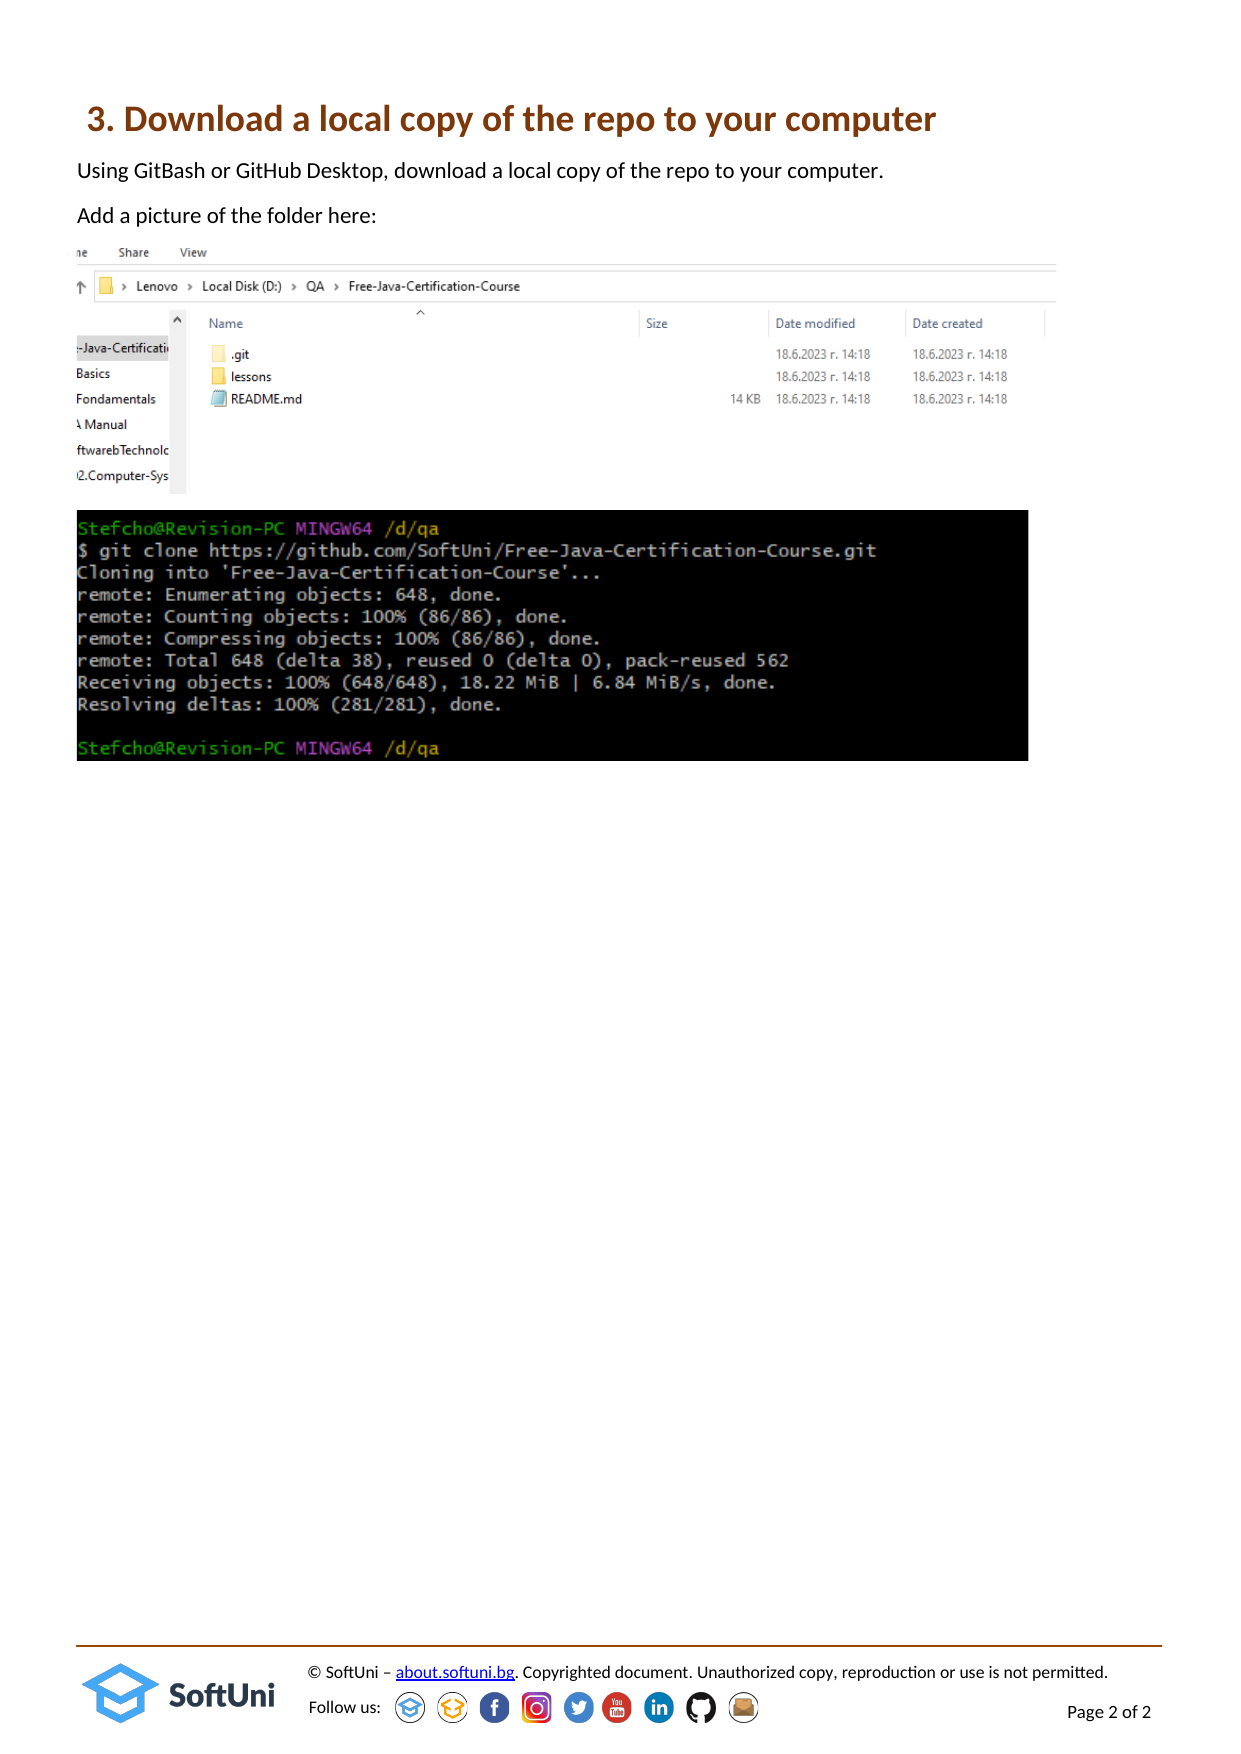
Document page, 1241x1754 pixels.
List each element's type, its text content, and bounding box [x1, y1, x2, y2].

picture [522, 1692, 552, 1723]
picture [728, 1692, 759, 1723]
picture [76, 510, 1029, 761]
picture [665, 1692, 674, 1701]
text Using GitBash or GitHub Desktop, download a local copy of the repo to your computer. [77, 156, 1163, 184]
subtitle Download a local copy of the repo to your computer [86, 95, 1163, 141]
picture [564, 1692, 594, 1723]
picture [395, 1692, 425, 1723]
text Add a picture of the folder here: [77, 201, 1163, 229]
picture [644, 1714, 653, 1723]
picture [644, 1692, 653, 1701]
picture [437, 1692, 468, 1723]
picture [76, 245, 1057, 494]
picture [75, 1658, 281, 1729]
picture [658, 1705, 667, 1714]
picture [479, 1692, 510, 1723]
picture [602, 1692, 632, 1723]
picture [665, 1714, 674, 1723]
picture [686, 1692, 716, 1723]
